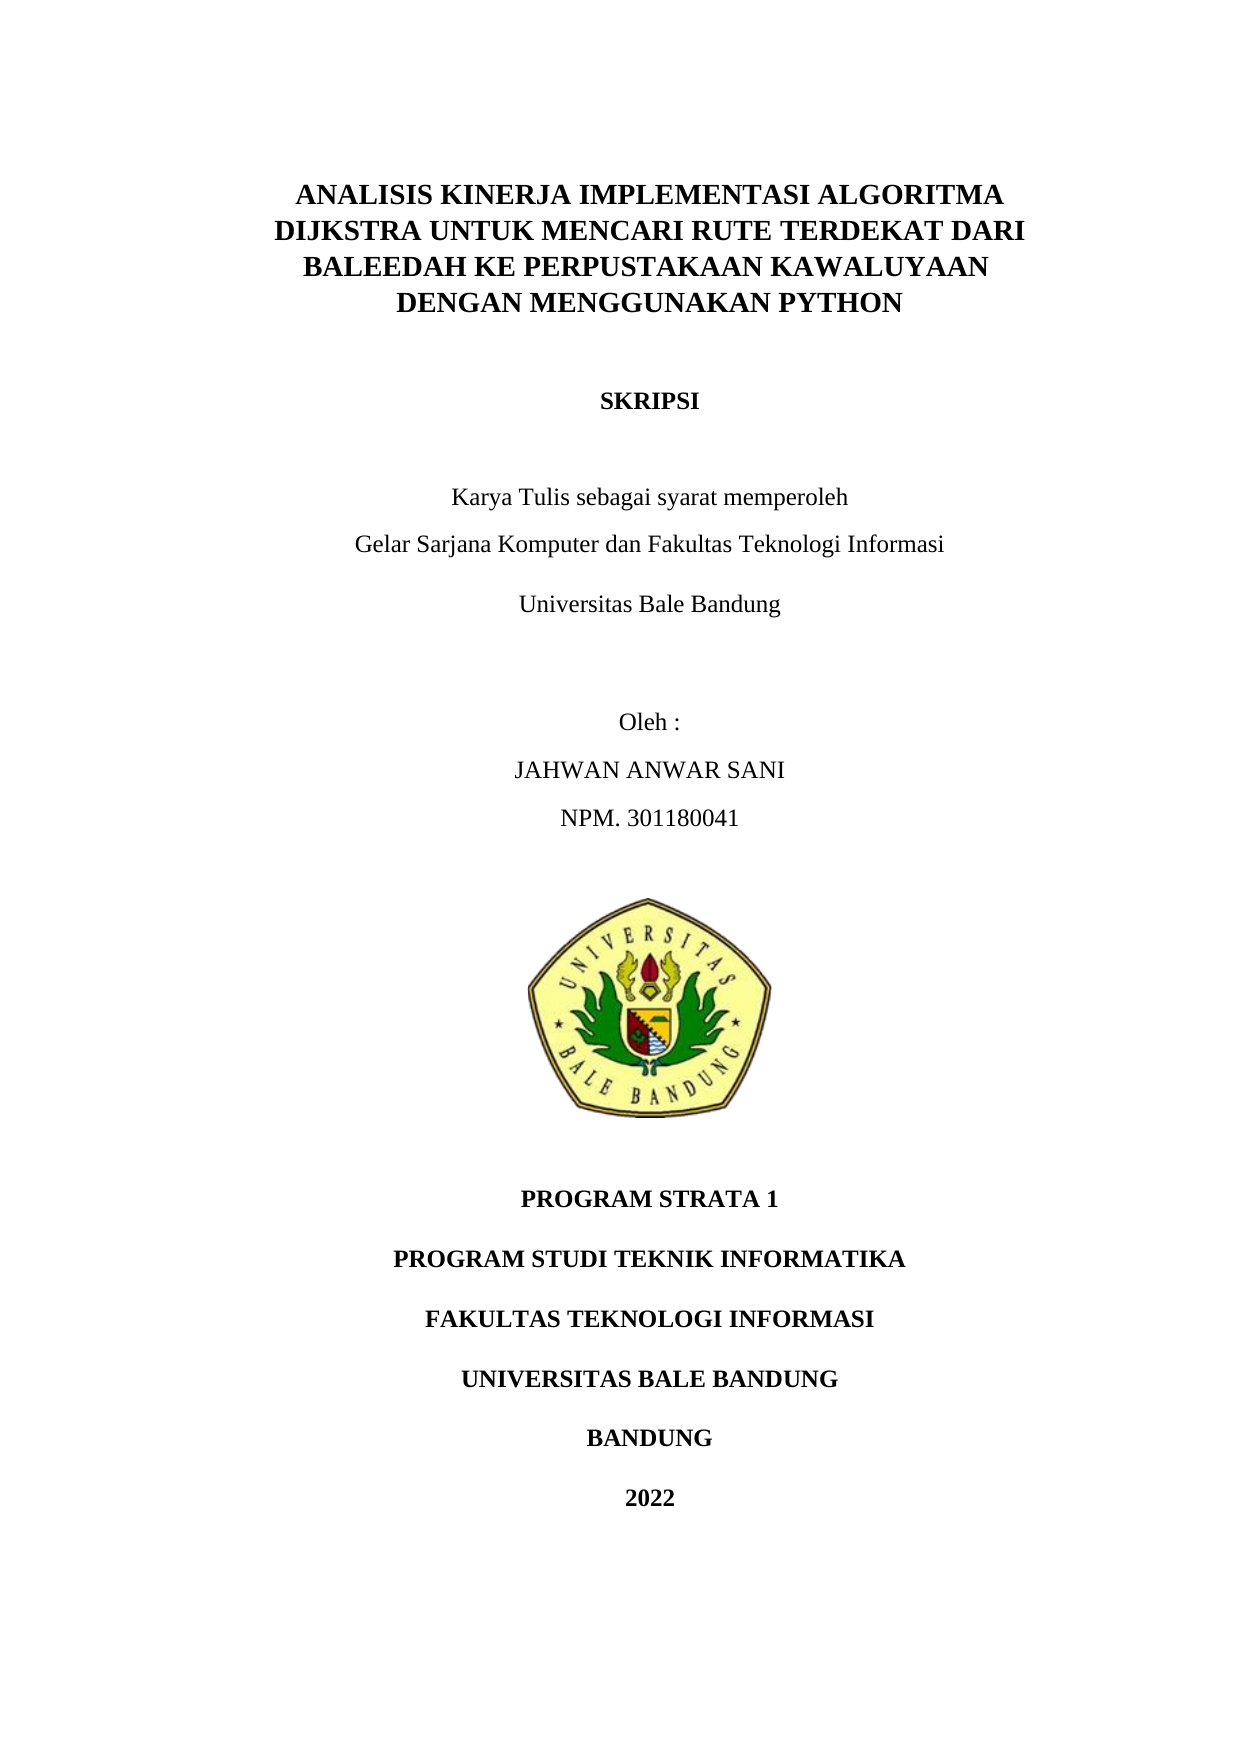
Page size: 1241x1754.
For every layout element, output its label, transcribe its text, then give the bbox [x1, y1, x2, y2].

text BANDUNG [236, 1423, 1063, 1452]
text NPM. 301180041 [236, 803, 1063, 832]
text Gelar Sarjana Komputer dan Fakultas Teknologi Informasi [236, 529, 1063, 558]
text FAKULTAS TEKNOLOGI INFORMASI [236, 1304, 1063, 1333]
text UNIVERSITAS BALE BANDUNG [236, 1364, 1063, 1392]
picture [527, 898, 772, 1118]
text ANALISIS KINERJA IMPLEMENTASI ALGORITMA DIJKSTRA UNTUK MENCARI RUTE TERDEKAT DARI BALEEDAH KE PERPUSTAKAAN KAWALUYAAN DENGAN MENGGUNAKAN PYTHON [236, 177, 1063, 319]
text SKRIPSI [236, 386, 1063, 415]
text Universitas Bale Bandung [236, 589, 1063, 618]
text Karya Tulis sebagai syarat memperoleh [236, 482, 1063, 510]
text PROGRAM STUDI TEKNIK INFORMATIKA [236, 1244, 1063, 1273]
text Oleh : [236, 707, 1063, 736]
text PROGRAM STRATA 1 [236, 1184, 1063, 1213]
text JAHWAN ANWAR SANI [236, 755, 1063, 784]
text 2022 [236, 1483, 1063, 1512]
